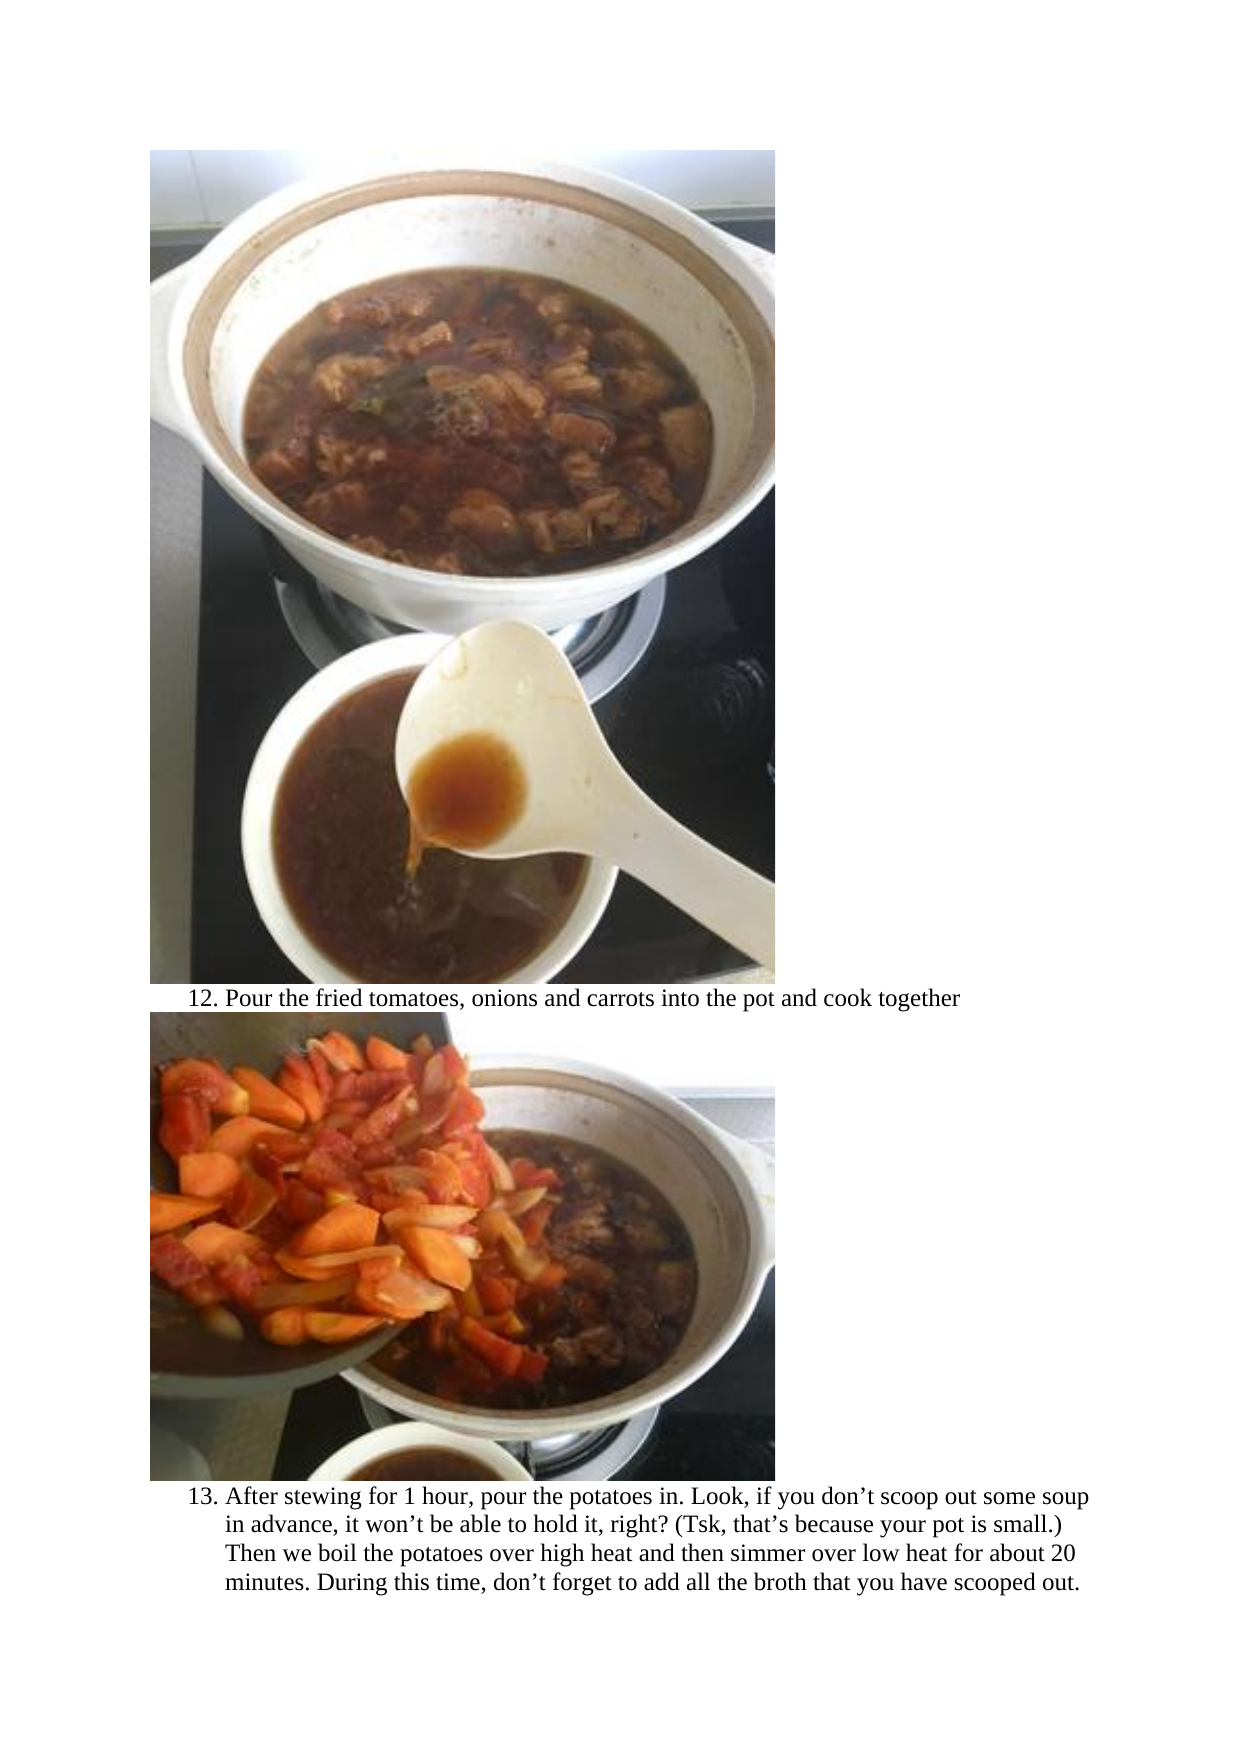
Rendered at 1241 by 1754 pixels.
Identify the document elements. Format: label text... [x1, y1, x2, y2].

picture [150, 1012, 775, 1481]
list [187, 1481, 1090, 1596]
list Pour the fried tomatoes, onions and carrots into the pot and cook together [187, 983, 1090, 1012]
picture [150, 150, 775, 984]
